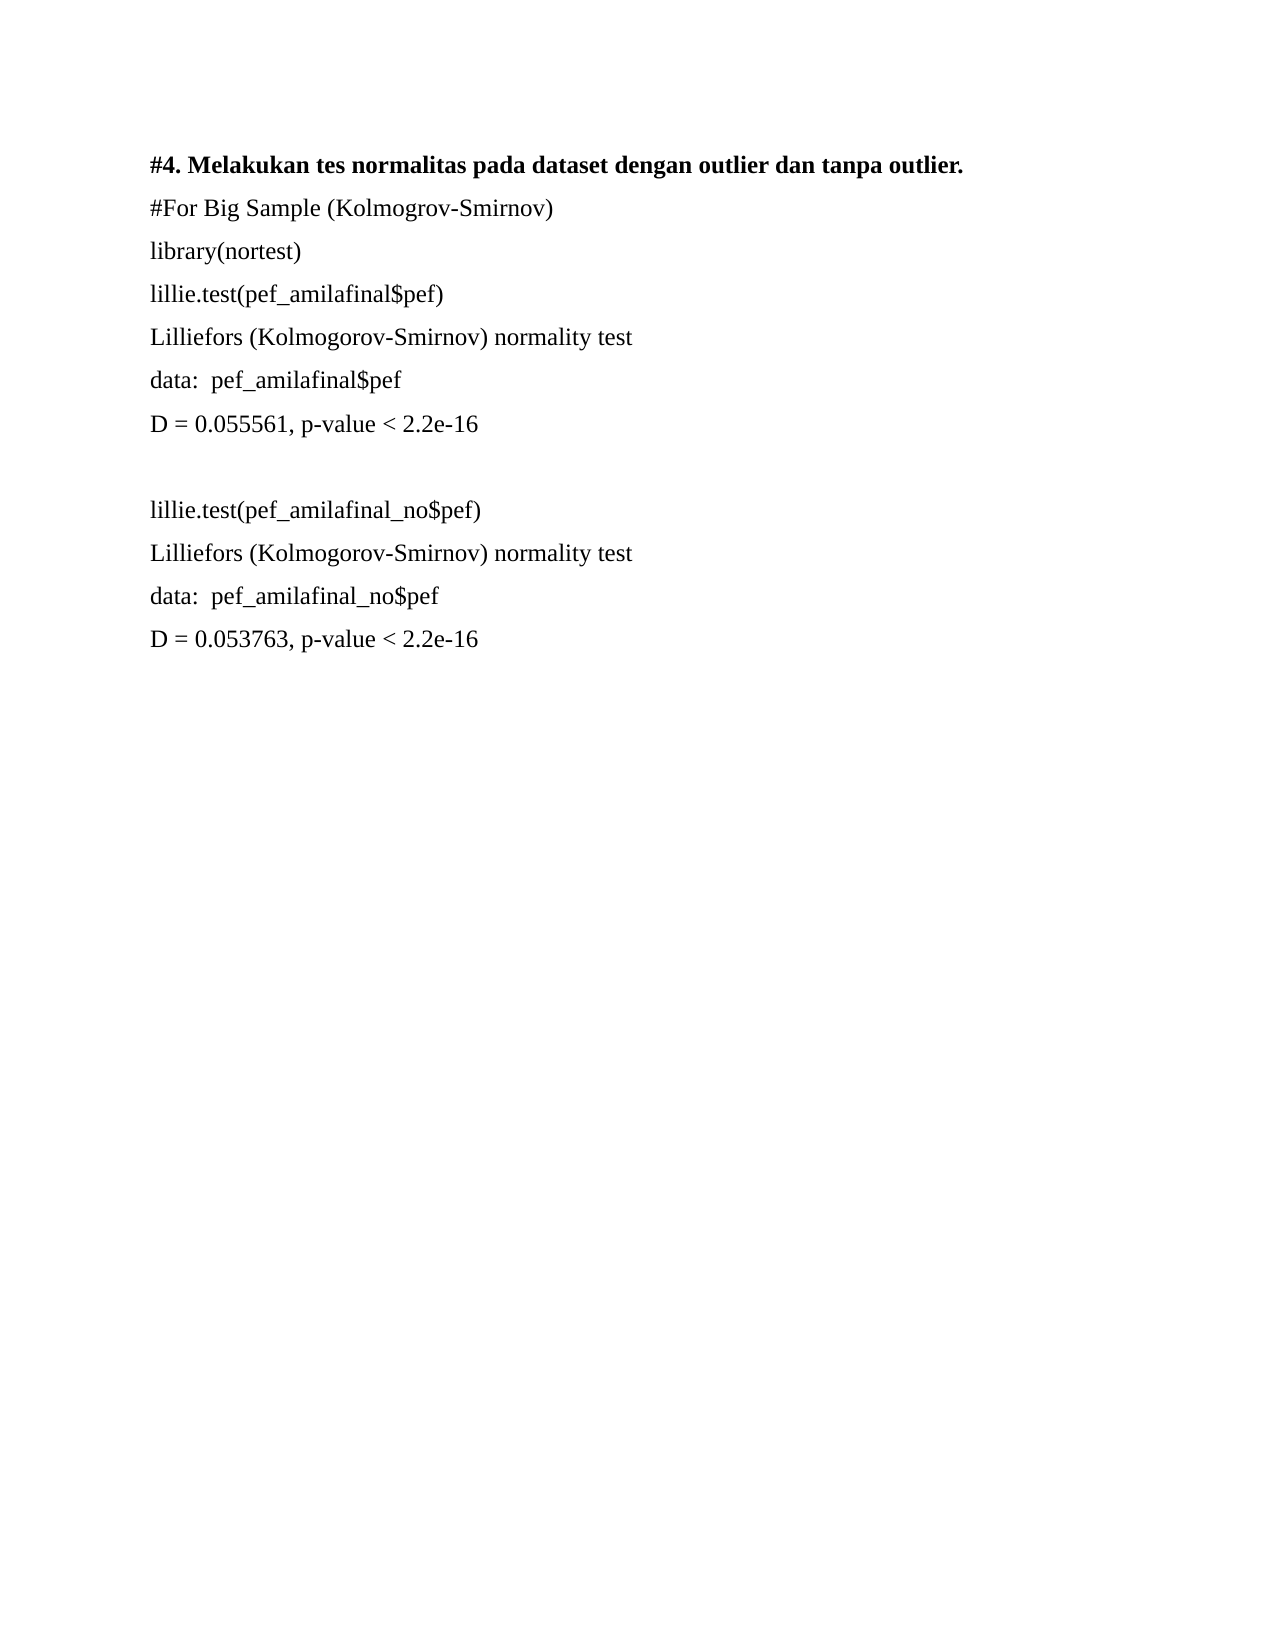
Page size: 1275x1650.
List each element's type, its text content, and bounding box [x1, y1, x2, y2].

text D = 0.053763, p-value < 2.2e-16 [150, 624, 1125, 653]
text D = 0.055561, p-value < 2.2e-16 [150, 409, 1125, 437]
text #4. Melakukan tes normalitas pada dataset dengan outlier dan tanpa outlier. [150, 150, 1125, 179]
text Lilliefors (Kolmogorov-Smirnov) normality test [150, 322, 1125, 351]
text #For Big Sample (Kolmogrov-Smirnov) [150, 193, 1125, 222]
text data: pef_amilafinal_no$pef [150, 581, 1125, 610]
text Lilliefors (Kolmogorov-Smirnov) normality test [150, 538, 1125, 567]
text library(nortest) [150, 236, 1125, 265]
text data: pef_amilafinal$pef [150, 366, 1125, 394]
text lillie.test(pef_amilafinal$pef) [150, 279, 1125, 308]
text lillie.test(pef_amilafinal_no$pef) [150, 495, 1125, 524]
